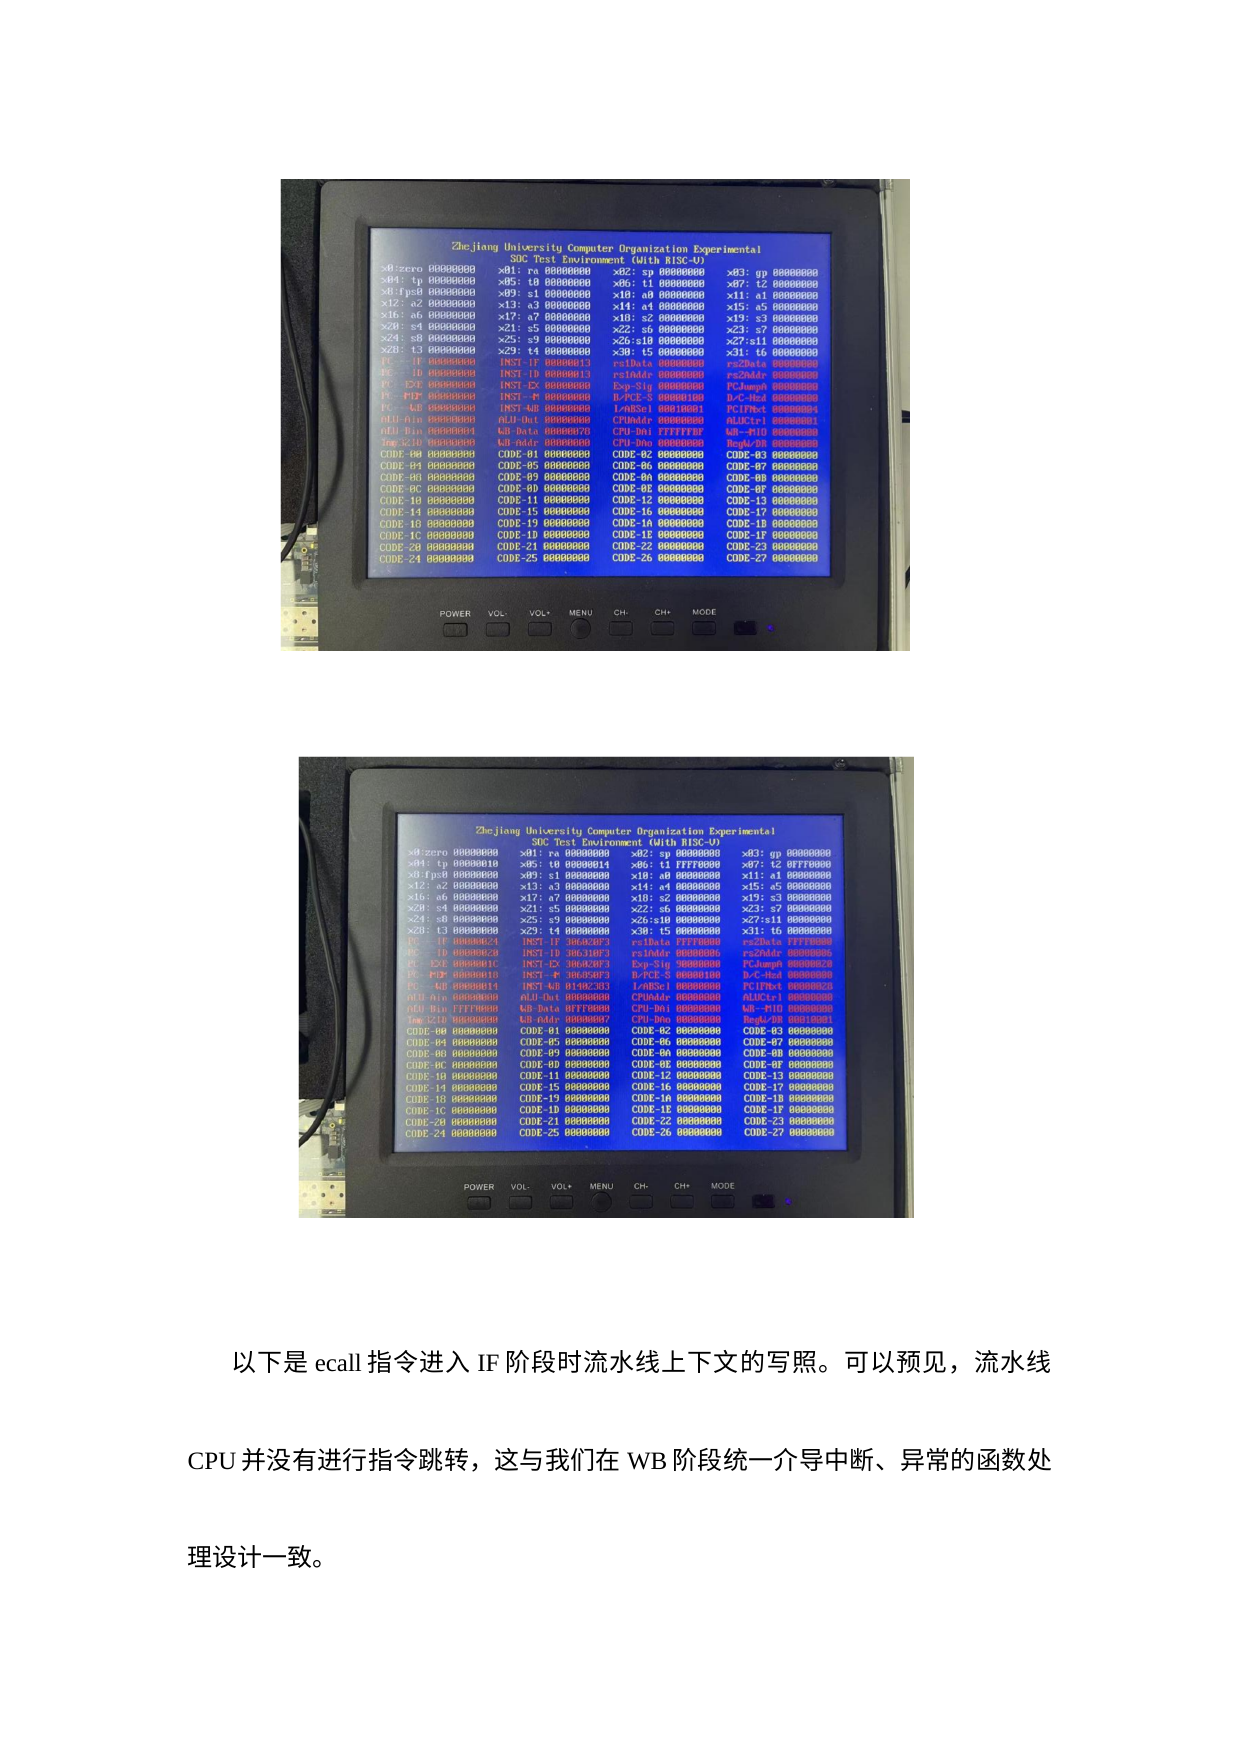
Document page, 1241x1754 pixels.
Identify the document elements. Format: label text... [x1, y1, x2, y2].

text 以下是ecall指令进入IF阶段时流水线上下文的写照。可以预见，流水线CPU并没有进行指令跳转，这与我们在WB阶段统一介导中断、异常的函数处理设计一致。 [187, 1328, 1053, 1588]
picture [281, 179, 910, 650]
picture [299, 757, 913, 1218]
